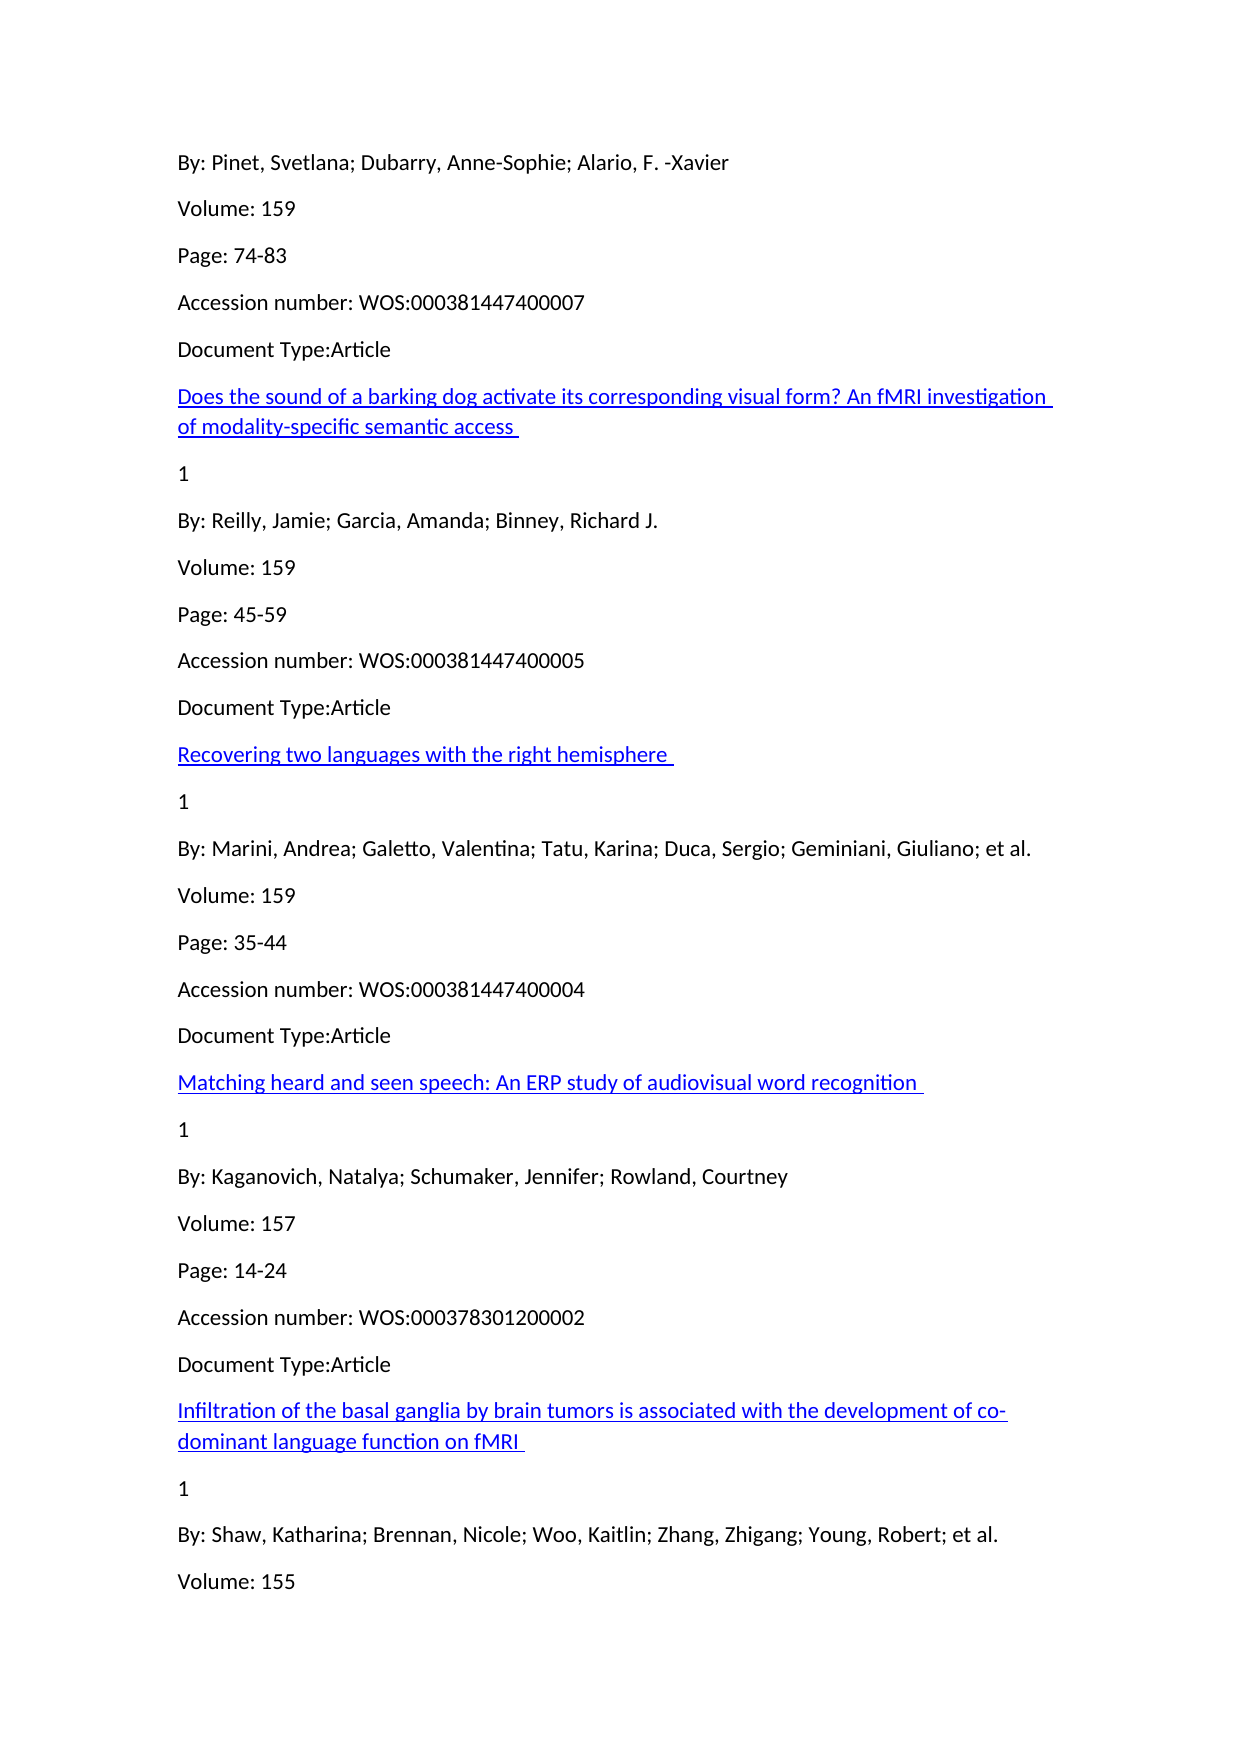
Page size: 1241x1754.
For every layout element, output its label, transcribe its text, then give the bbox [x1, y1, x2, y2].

text Accession number: WOS:000381447400004 [177, 975, 1063, 1003]
text Document Type:Article [177, 1022, 1063, 1049]
text By: Shaw, Katharina; Brennan, Nicole; Woo, Kaitlin; Zhang, Zhigang; Young, Robert; et al. [177, 1521, 1063, 1548]
text By: Marini, Andrea; Galetto, Valentina; Tatu, Karina; Duca, Sergio; Geminiani, Giuliano; et al. [177, 834, 1063, 862]
text By: Pinet, Svetlana; Dubarry, Anne-Sophie; Alario, F. -Xavier [177, 148, 1063, 176]
text Volume: 159 [177, 881, 1063, 909]
text Accession number: WOS:000381447400005 [177, 647, 1063, 674]
text Matching heard and seen speech: An ERP study of audiovisual word recognition [177, 1068, 1063, 1096]
text Volume: 157 [177, 1209, 1063, 1237]
text Accession number: WOS:000378301200002 [177, 1303, 1063, 1331]
text By: Reilly, Jamie; Garcia, Amanda; Binney, Richard J. [177, 506, 1063, 534]
text Volume: 155 [177, 1567, 1063, 1595]
text 1 [177, 1115, 1063, 1143]
text Accession number: WOS:000381447400007 [177, 288, 1063, 316]
text Page: 35-44 [177, 928, 1063, 956]
text Page: 14-24 [177, 1256, 1063, 1284]
text Document Type:Article [177, 693, 1063, 721]
text Infiltration of the basal ganglia by brain tumors is associated with the development of co-dominant language function on fMRI [177, 1397, 1063, 1455]
text Volume: 159 [177, 553, 1063, 581]
text Recovering two languages with the right hemisphere [177, 740, 1063, 768]
text Does the sound of a barking dog activate its corresponding visual form? An fMRI investigation of modality-specific semantic access [177, 382, 1063, 440]
text 1 [177, 459, 1063, 487]
text Document Type:Article [177, 335, 1063, 363]
text 1 [177, 787, 1063, 815]
text 1 [177, 1474, 1063, 1502]
text Page: 45-59 [177, 600, 1063, 628]
text Volume: 159 [177, 194, 1063, 222]
text Document Type:Article [177, 1350, 1063, 1378]
text By: Kaganovich, Natalya; Schumaker, Jennifer; Rowland, Courtney [177, 1162, 1063, 1190]
text Page: 74-83 [177, 241, 1063, 269]
